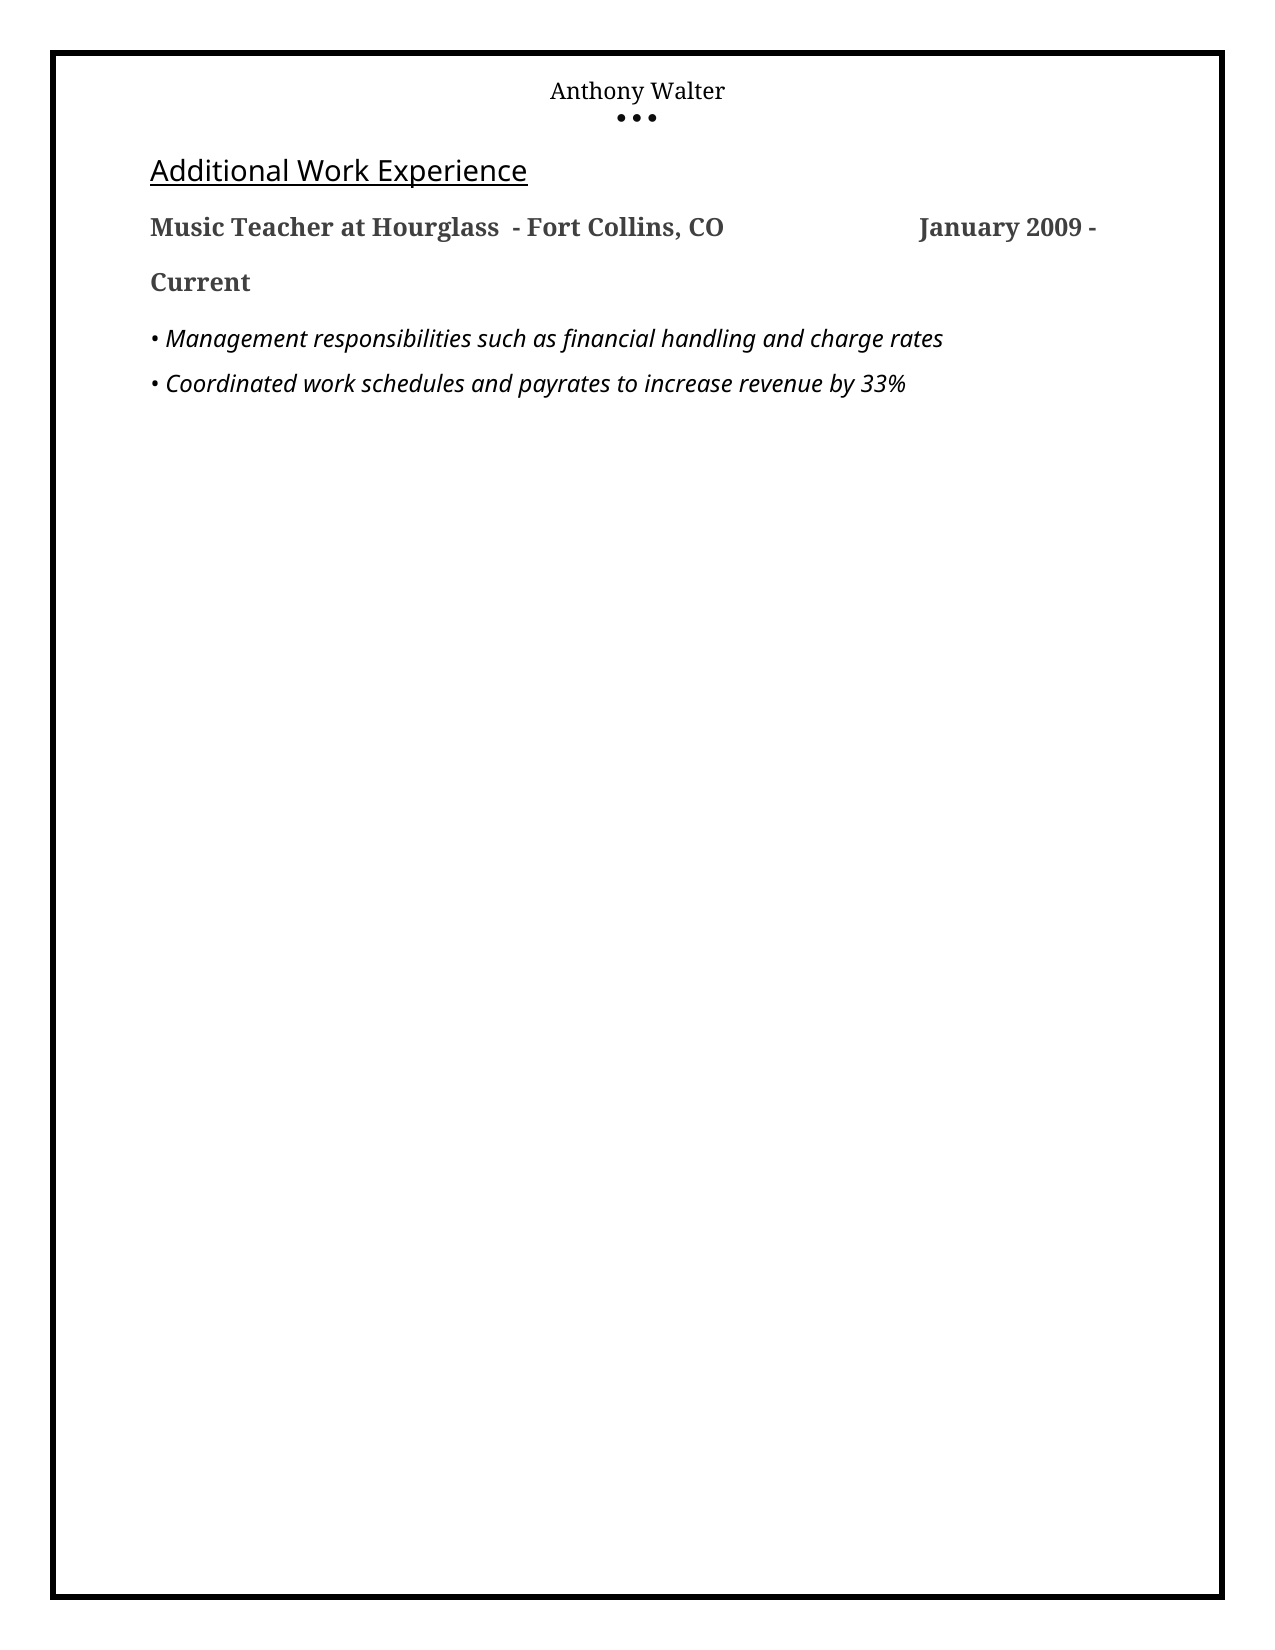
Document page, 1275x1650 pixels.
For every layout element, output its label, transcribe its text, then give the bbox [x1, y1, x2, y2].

subtitle • Coordinated work schedules and payrates to increase revenue by 33% [150, 367, 1125, 399]
subtitle Music Teacher at Hourglass - Fort Collins, CO January 2009 - Current [150, 209, 1125, 299]
subtitle Additional Work Experience [150, 150, 1125, 190]
subtitle • Management responsibilities such as financial handling and charge rates [150, 322, 1125, 354]
